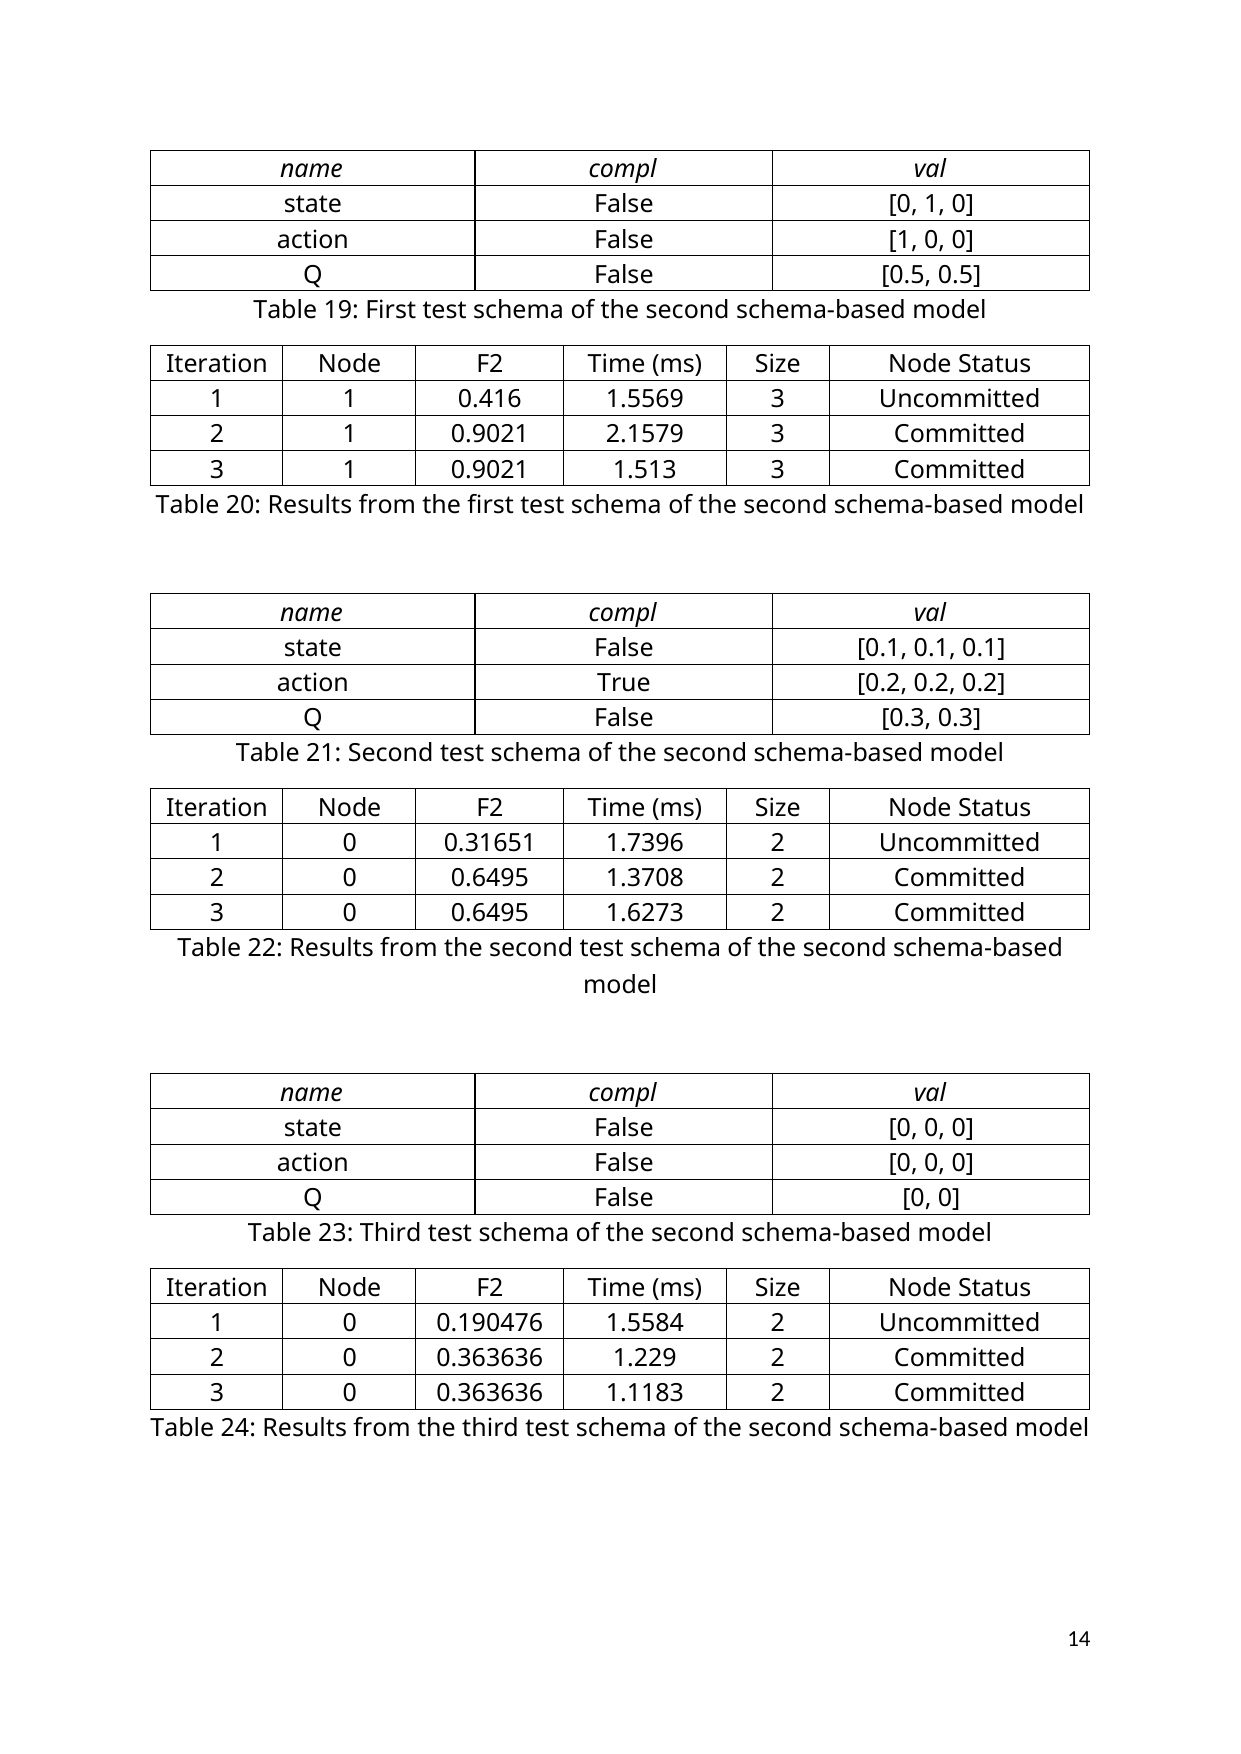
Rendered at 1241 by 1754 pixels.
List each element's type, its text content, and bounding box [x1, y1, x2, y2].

text Table 21: Second test schema of the second schema-based model [150, 735, 1090, 769]
table_header Iteration [151, 346, 282, 380]
table_header Time (ms) [564, 1269, 726, 1303]
table_cell action [151, 221, 474, 255]
table_header Iteration [151, 1269, 282, 1303]
table_cell 0.9021 [416, 451, 563, 485]
table_header Node [283, 1269, 415, 1303]
table_cell 3 [727, 416, 829, 450]
table_cell False [476, 1180, 772, 1214]
table_cell False [476, 700, 772, 734]
table_cell 3 [151, 1375, 282, 1408]
table_cell 1.3708 [564, 859, 726, 893]
table_header name [151, 1074, 474, 1108]
table_cell 0.31651 [416, 824, 563, 858]
table_cell 0.9021 [416, 416, 563, 450]
table_header compl [476, 1074, 772, 1108]
table_cell 2 [727, 859, 829, 893]
table_cell 1.5569 [564, 381, 726, 415]
table_header F2 [416, 1269, 563, 1303]
table_cell 0 [283, 895, 415, 928]
table_cell False [476, 186, 772, 220]
table_cell 0.416 [416, 381, 563, 415]
table_cell 2.1579 [564, 416, 726, 450]
table_cell 1.229 [564, 1339, 726, 1373]
table_header val [773, 1074, 1089, 1108]
text Table 19: First test schema of the second schema-based model [150, 291, 1090, 326]
table_cell 0.363636 [416, 1339, 563, 1373]
table_cell 2 [727, 824, 829, 858]
table_header F2 [416, 346, 563, 380]
table_cell Committed [830, 1375, 1089, 1408]
text Table 24: Results from the third test schema of the second schema-based model [150, 1410, 1090, 1444]
table_cell 0 [283, 1304, 415, 1338]
table_cell Q [151, 1180, 474, 1214]
table_cell 1 [283, 451, 415, 485]
table_cell [1, 0, 0] [773, 221, 1089, 255]
table_cell Committed [830, 416, 1089, 450]
table_cell Uncommitted [830, 381, 1089, 415]
table_header Node Status [830, 1269, 1089, 1303]
table_header name [151, 151, 474, 185]
table_cell 0 [283, 859, 415, 893]
table_cell Uncommitted [830, 1304, 1089, 1338]
table_cell 2 [727, 895, 829, 928]
table_cell 3 [727, 451, 829, 485]
table_cell action [151, 665, 474, 698]
table_header name [151, 594, 474, 628]
table_cell [0, 0, 0] [773, 1109, 1089, 1143]
table_cell 0.6495 [416, 895, 563, 928]
table_cell Committed [830, 859, 1089, 893]
table_cell 1 [151, 1304, 282, 1338]
table_cell 1.7396 [564, 824, 726, 858]
table_cell 0.6495 [416, 859, 563, 893]
table_cell [0, 1, 0] [773, 186, 1089, 220]
table_cell False [476, 1109, 772, 1143]
table_cell Committed [830, 895, 1089, 928]
table_cell 0.363636 [416, 1375, 563, 1408]
table_header Node Status [830, 789, 1089, 823]
table_cell 0.190476 [416, 1304, 563, 1338]
table_header val [773, 151, 1089, 185]
table_cell False [476, 256, 772, 290]
table_cell 3 [727, 381, 829, 415]
table_cell Committed [830, 451, 1089, 485]
table_cell [0, 0, 0] [773, 1145, 1089, 1178]
table_cell 2 [151, 859, 282, 893]
table_header Size [727, 346, 829, 380]
table_cell [0, 0] [773, 1180, 1089, 1214]
table_cell 1.5584 [564, 1304, 726, 1338]
table_header Size [727, 789, 829, 823]
table_cell 1.6273 [564, 895, 726, 928]
table_header val [773, 594, 1089, 628]
table_cell 0 [283, 824, 415, 858]
table_cell 1 [151, 381, 282, 415]
table_cell False [476, 221, 772, 255]
table_header Node Status [830, 346, 1089, 380]
table_cell [0.2, 0.2, 0.2] [773, 665, 1089, 698]
table_cell 1.513 [564, 451, 726, 485]
table_cell 2 [727, 1375, 829, 1408]
table_cell 2 [727, 1304, 829, 1338]
text Table 23: Third test schema of the second schema-based model [150, 1215, 1090, 1249]
table_header Time (ms) [564, 789, 726, 823]
table_cell 0 [283, 1339, 415, 1373]
table_header Size [727, 1269, 829, 1303]
table_cell 3 [151, 895, 282, 928]
table_header F2 [416, 789, 563, 823]
table_header compl [476, 594, 772, 628]
table_cell Q [151, 700, 474, 734]
table_cell 1 [283, 416, 415, 450]
table_header Node [283, 789, 415, 823]
text Table 20: Results from the first test schema of the second schema-based model [150, 486, 1090, 520]
table_cell 1 [151, 824, 282, 858]
table_header Node [283, 346, 415, 380]
table_header Time (ms) [564, 346, 726, 380]
table_cell 2 [151, 1339, 282, 1373]
text Table 22: Results from the second test schema of the second schema-based model [150, 930, 1090, 1000]
table_cell state [151, 186, 474, 220]
table_header Iteration [151, 789, 282, 823]
table_cell False [476, 1145, 772, 1178]
table_cell 1 [283, 381, 415, 415]
table_cell action [151, 1145, 474, 1178]
table_cell 0 [283, 1375, 415, 1408]
table_cell Q [151, 256, 474, 290]
table_cell 2 [151, 416, 282, 450]
table_cell Committed [830, 1339, 1089, 1373]
table_cell False [476, 629, 772, 663]
table_cell 3 [151, 451, 282, 485]
table_cell 1.1183 [564, 1375, 726, 1408]
table_cell state [151, 1109, 474, 1143]
table_cell [0.3, 0.3] [773, 700, 1089, 734]
table_cell [0.5, 0.5] [773, 256, 1089, 290]
table_cell 2 [727, 1339, 829, 1373]
table_cell Uncommitted [830, 824, 1089, 858]
table_cell True [476, 665, 772, 698]
table_cell [0.1, 0.1, 0.1] [773, 629, 1089, 663]
table_cell state [151, 629, 474, 663]
table_header compl [476, 151, 772, 185]
